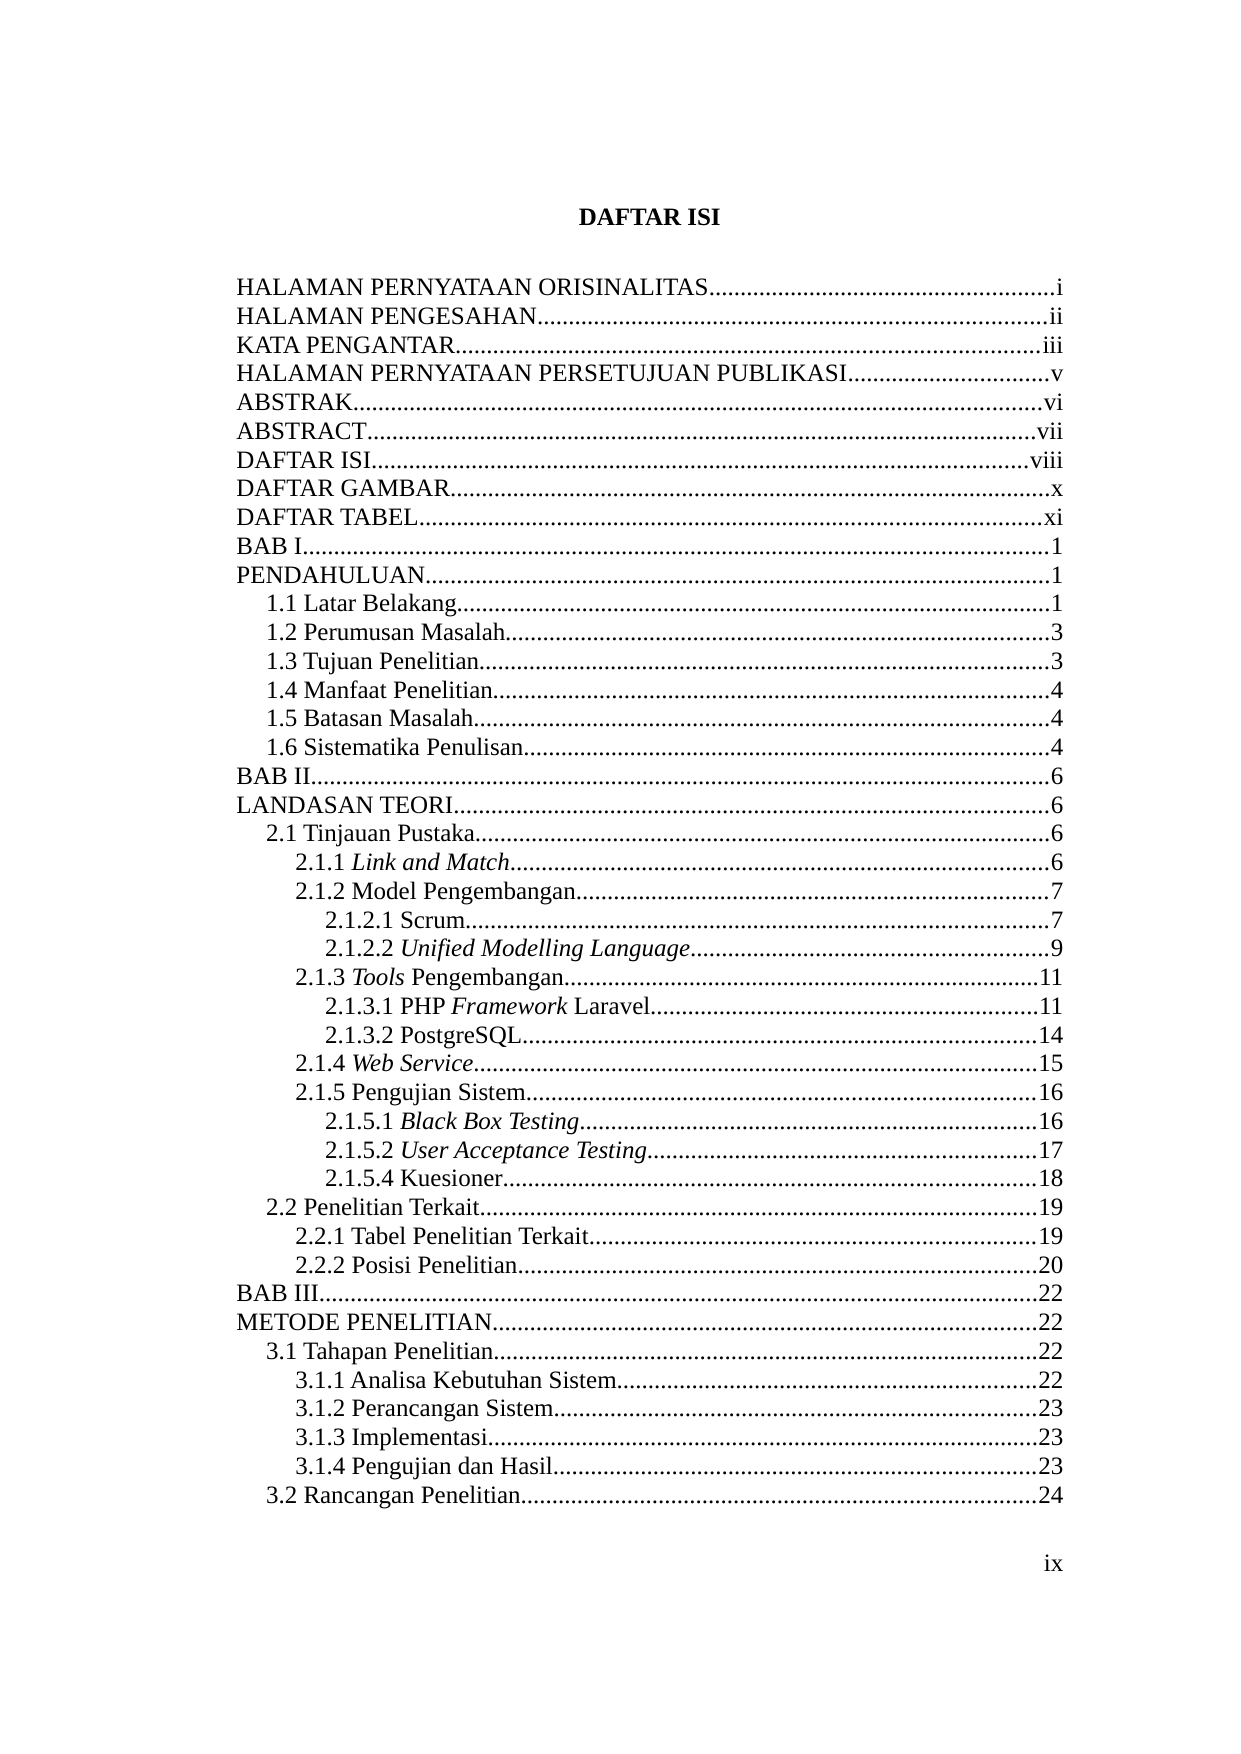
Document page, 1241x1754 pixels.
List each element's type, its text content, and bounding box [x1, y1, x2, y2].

subtitle DAFTAR ISI [236, 202, 1063, 231]
